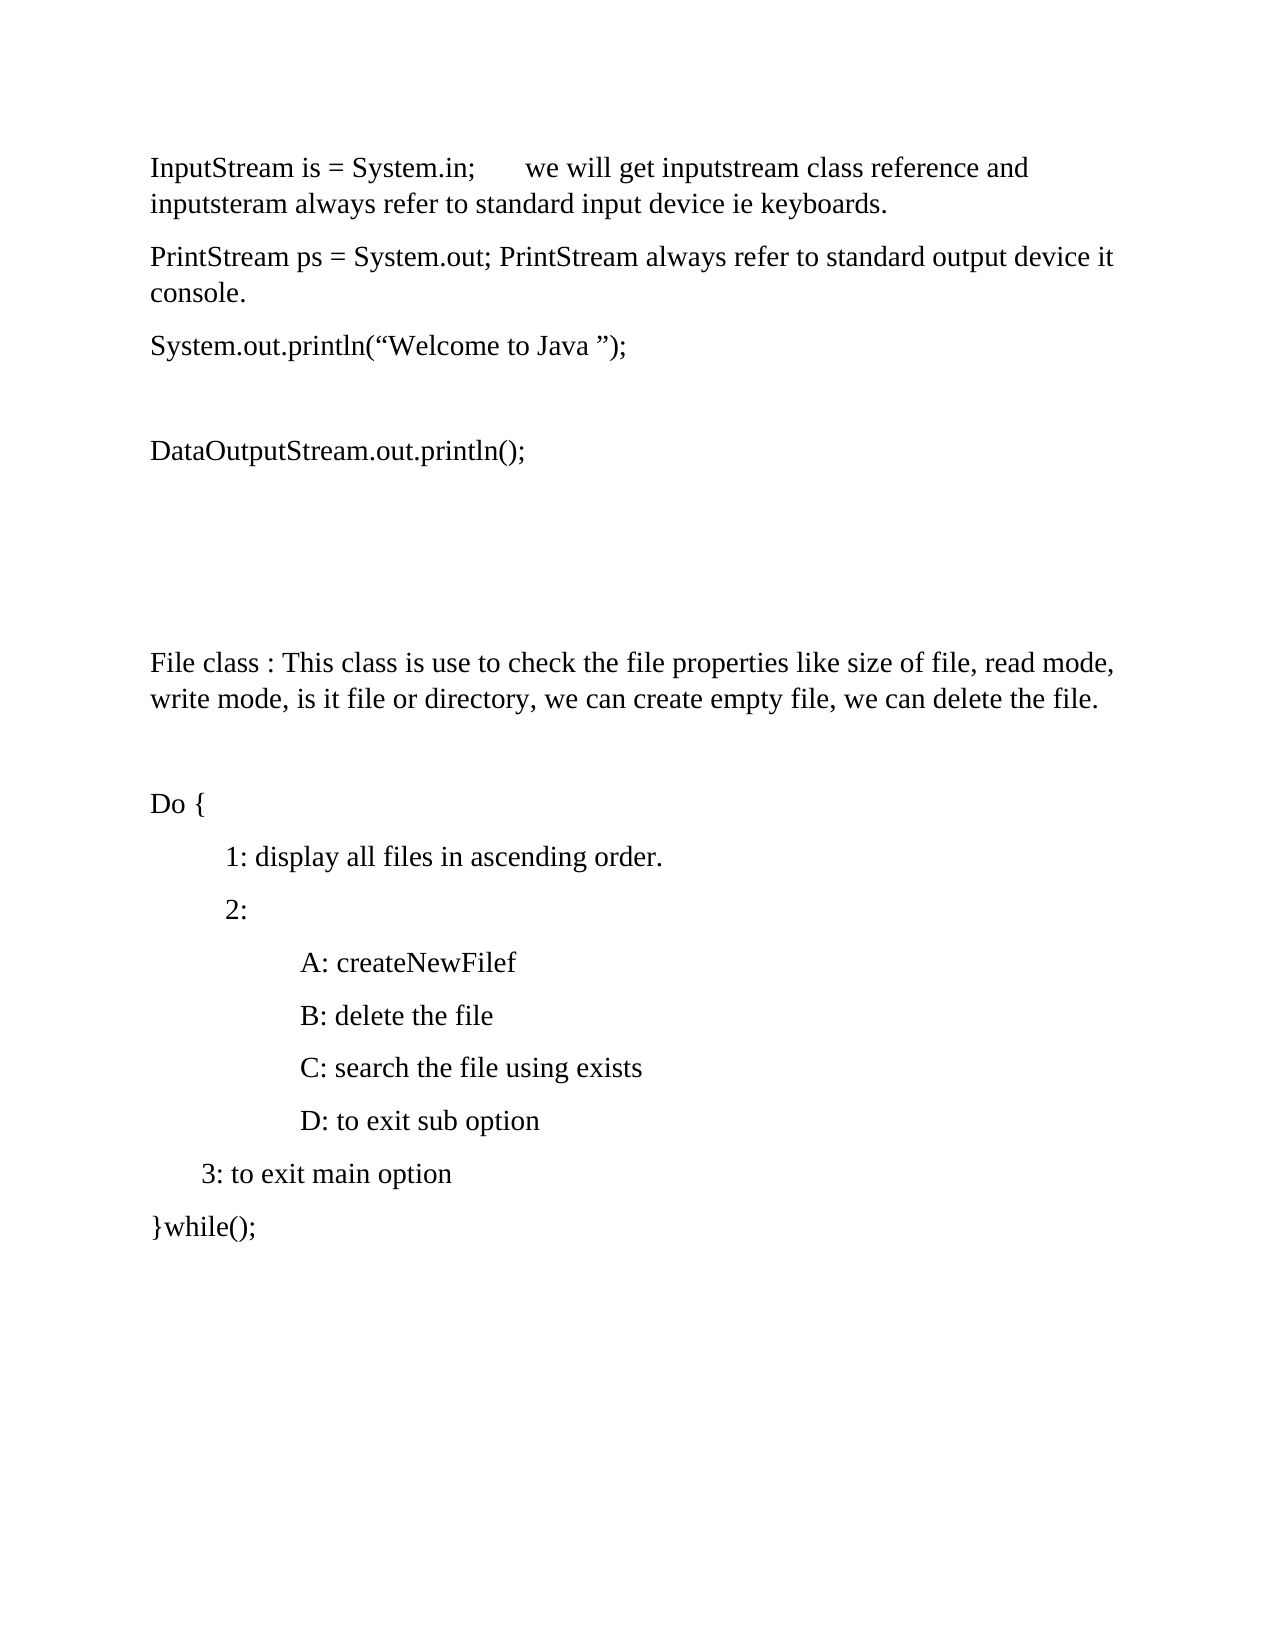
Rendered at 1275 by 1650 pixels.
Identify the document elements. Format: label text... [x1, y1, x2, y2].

text B: delete the file [225, 998, 1125, 1031]
text A: createNewFilef [150, 945, 1125, 978]
text 2: [150, 892, 1125, 926]
text System.out.println(“Welcome to Java ”); [150, 328, 1125, 361]
text DataOutputStream.out.println(); [150, 433, 1125, 467]
text C: search the file using exists [150, 1051, 1125, 1084]
text 3: to exit main option [150, 1156, 1125, 1190]
text InputStream is = System.in; we will get inputstream class reference and inputsteram always refer to standard input device ie keyboards. [150, 150, 1125, 220]
text File class : This class is use to check the file properties like size of file, read mode, write mode, is it file or directory, we can create empty file, we can delete the file. [150, 645, 1125, 714]
text Do { [150, 787, 1125, 820]
text D: to exit sub option [150, 1103, 1125, 1137]
text PrintStream ps = System.out; PrintStream always refer to standard output device it console. [150, 239, 1125, 309]
text 1: display all files in ascending order. [150, 839, 1125, 873]
text }while(); [150, 1209, 1125, 1243]
